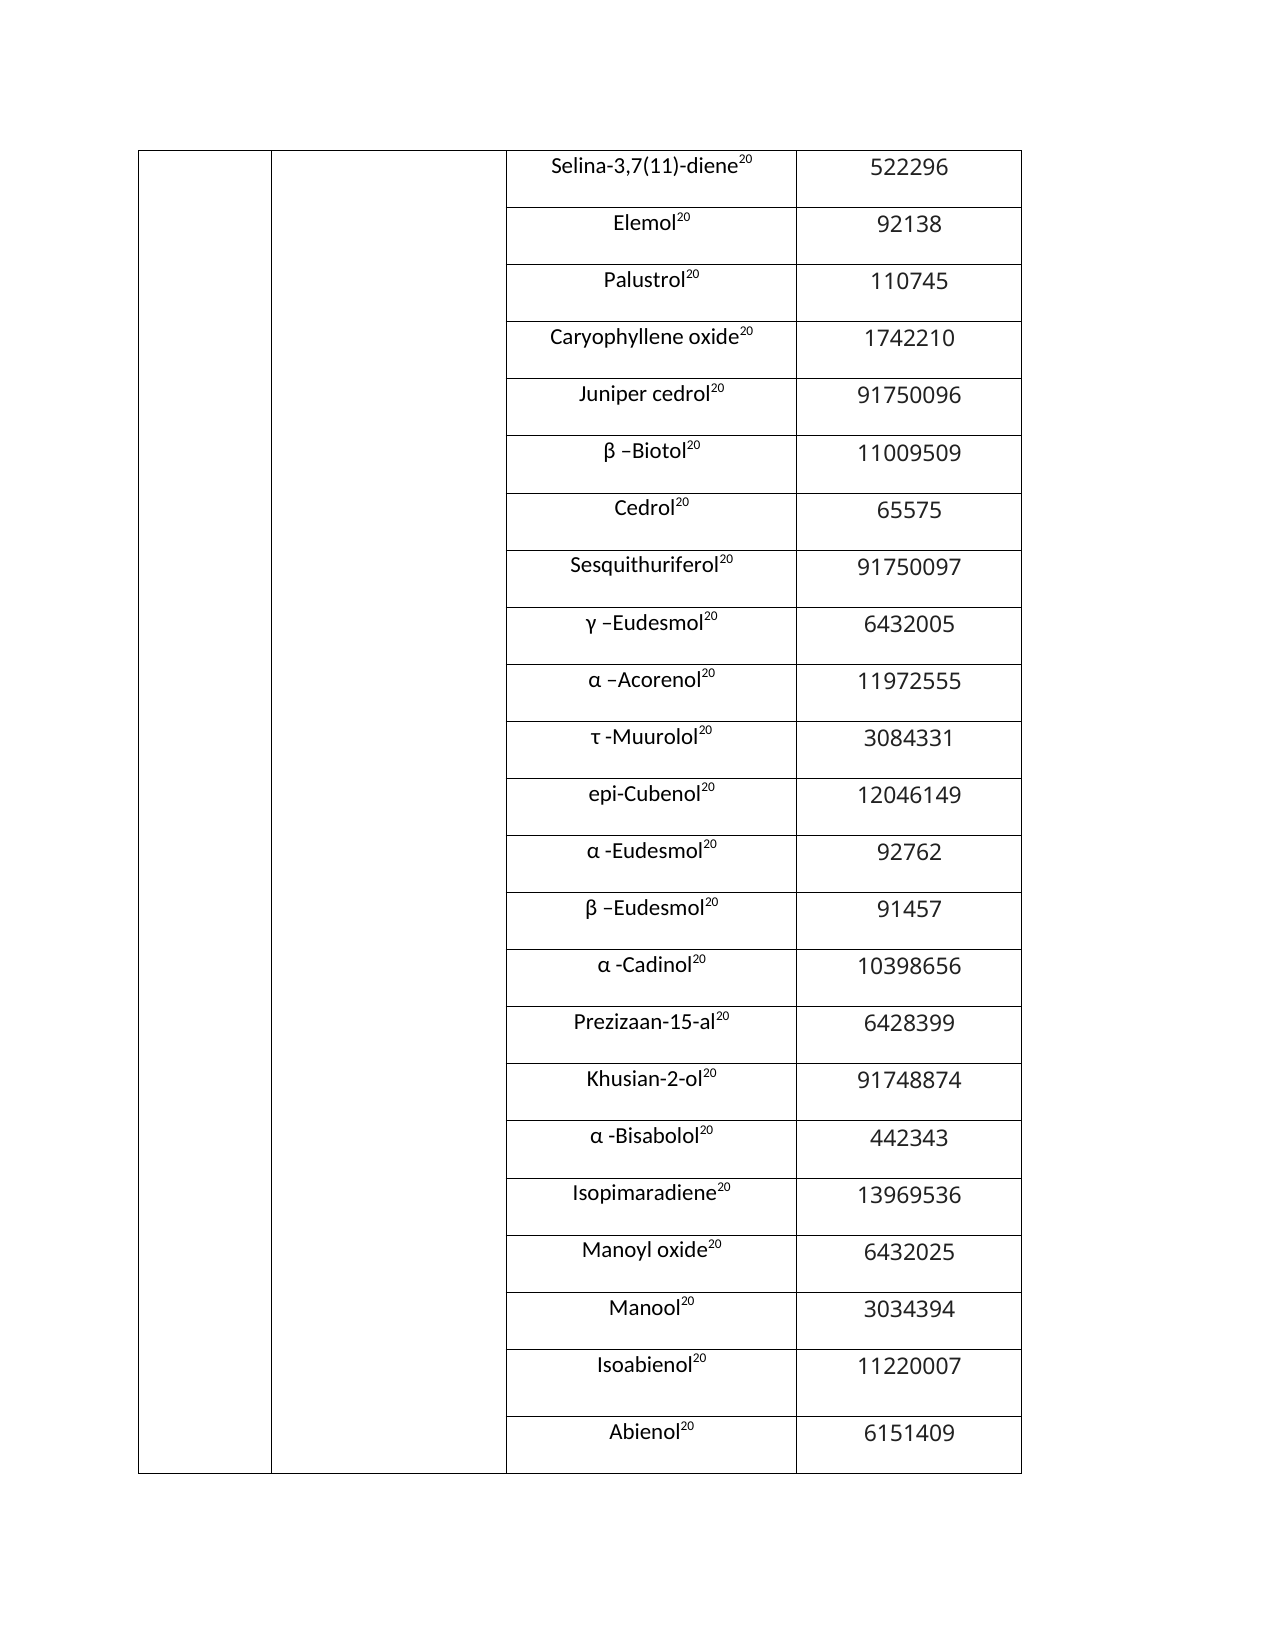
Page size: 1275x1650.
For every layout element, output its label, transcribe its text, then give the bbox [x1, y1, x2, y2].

table_cell 442343 [797, 1121, 1021, 1177]
table_cell Palustrol20 [507, 265, 796, 321]
table_cell Isoabienol20 [507, 1350, 796, 1416]
table_cell 3034394 [797, 1293, 1021, 1349]
table_cell τ -Muurolol20 [507, 722, 796, 778]
table_cell 92762 [797, 836, 1021, 892]
table_cell 11220007 [797, 1350, 1021, 1416]
table_cell Abienol20 [507, 1417, 796, 1473]
table_cell α –Acorenol20 [507, 665, 796, 721]
table_cell 6432005 [797, 608, 1021, 664]
table_cell 522296 [797, 151, 1021, 207]
table_cell 91457 [797, 893, 1021, 949]
table_cell Isopimaradiene20 [507, 1179, 796, 1234]
table_cell β –Biotol20 [507, 436, 796, 492]
table_cell 92138 [797, 208, 1021, 264]
table_cell Juniper cedrol20 [507, 379, 796, 435]
table_cell α -Cadinol20 [507, 950, 796, 1006]
table_cell Cedrol20 [507, 494, 796, 549]
table_cell Selina-3,7(11)-diene20 [507, 151, 796, 207]
table_cell Sesquithuriferol20 [507, 551, 796, 607]
table_cell Manoyl oxide20 [507, 1236, 796, 1292]
table_cell epi-Cubenol20 [507, 779, 796, 835]
table_cell 1742210 [797, 322, 1021, 378]
table_cell 91750097 [797, 551, 1021, 607]
table_cell Manool20 [507, 1293, 796, 1349]
table_cell 91748874 [797, 1064, 1021, 1120]
table_cell 11972555 [797, 665, 1021, 721]
table_cell α -Eudesmol20 [507, 836, 796, 892]
table_cell Khusian-2-ol20 [507, 1064, 796, 1120]
table_cell 6428399 [797, 1007, 1021, 1063]
table_cell β –Eudesmol20 [507, 893, 796, 949]
table_cell 3084331 [797, 722, 1021, 778]
table_cell γ –Eudesmol20 [507, 608, 796, 664]
table_cell 91750096 [797, 379, 1021, 435]
table_cell Prezizaan-15-al20 [507, 1007, 796, 1063]
table_cell 6151409 [797, 1417, 1021, 1473]
table_cell 13969536 [797, 1179, 1021, 1234]
table_cell Caryophyllene oxide20 [507, 322, 796, 378]
table_cell 110745 [797, 265, 1021, 321]
table_cell 10398656 [797, 950, 1021, 1006]
table_cell 6432025 [797, 1236, 1021, 1292]
table_cell Elemol20 [507, 208, 796, 264]
table_cell 65575 [797, 494, 1021, 549]
table_cell 12046149 [797, 779, 1021, 835]
table_cell 11009509 [797, 436, 1021, 492]
table_cell α -Bisabolol20 [507, 1121, 796, 1177]
